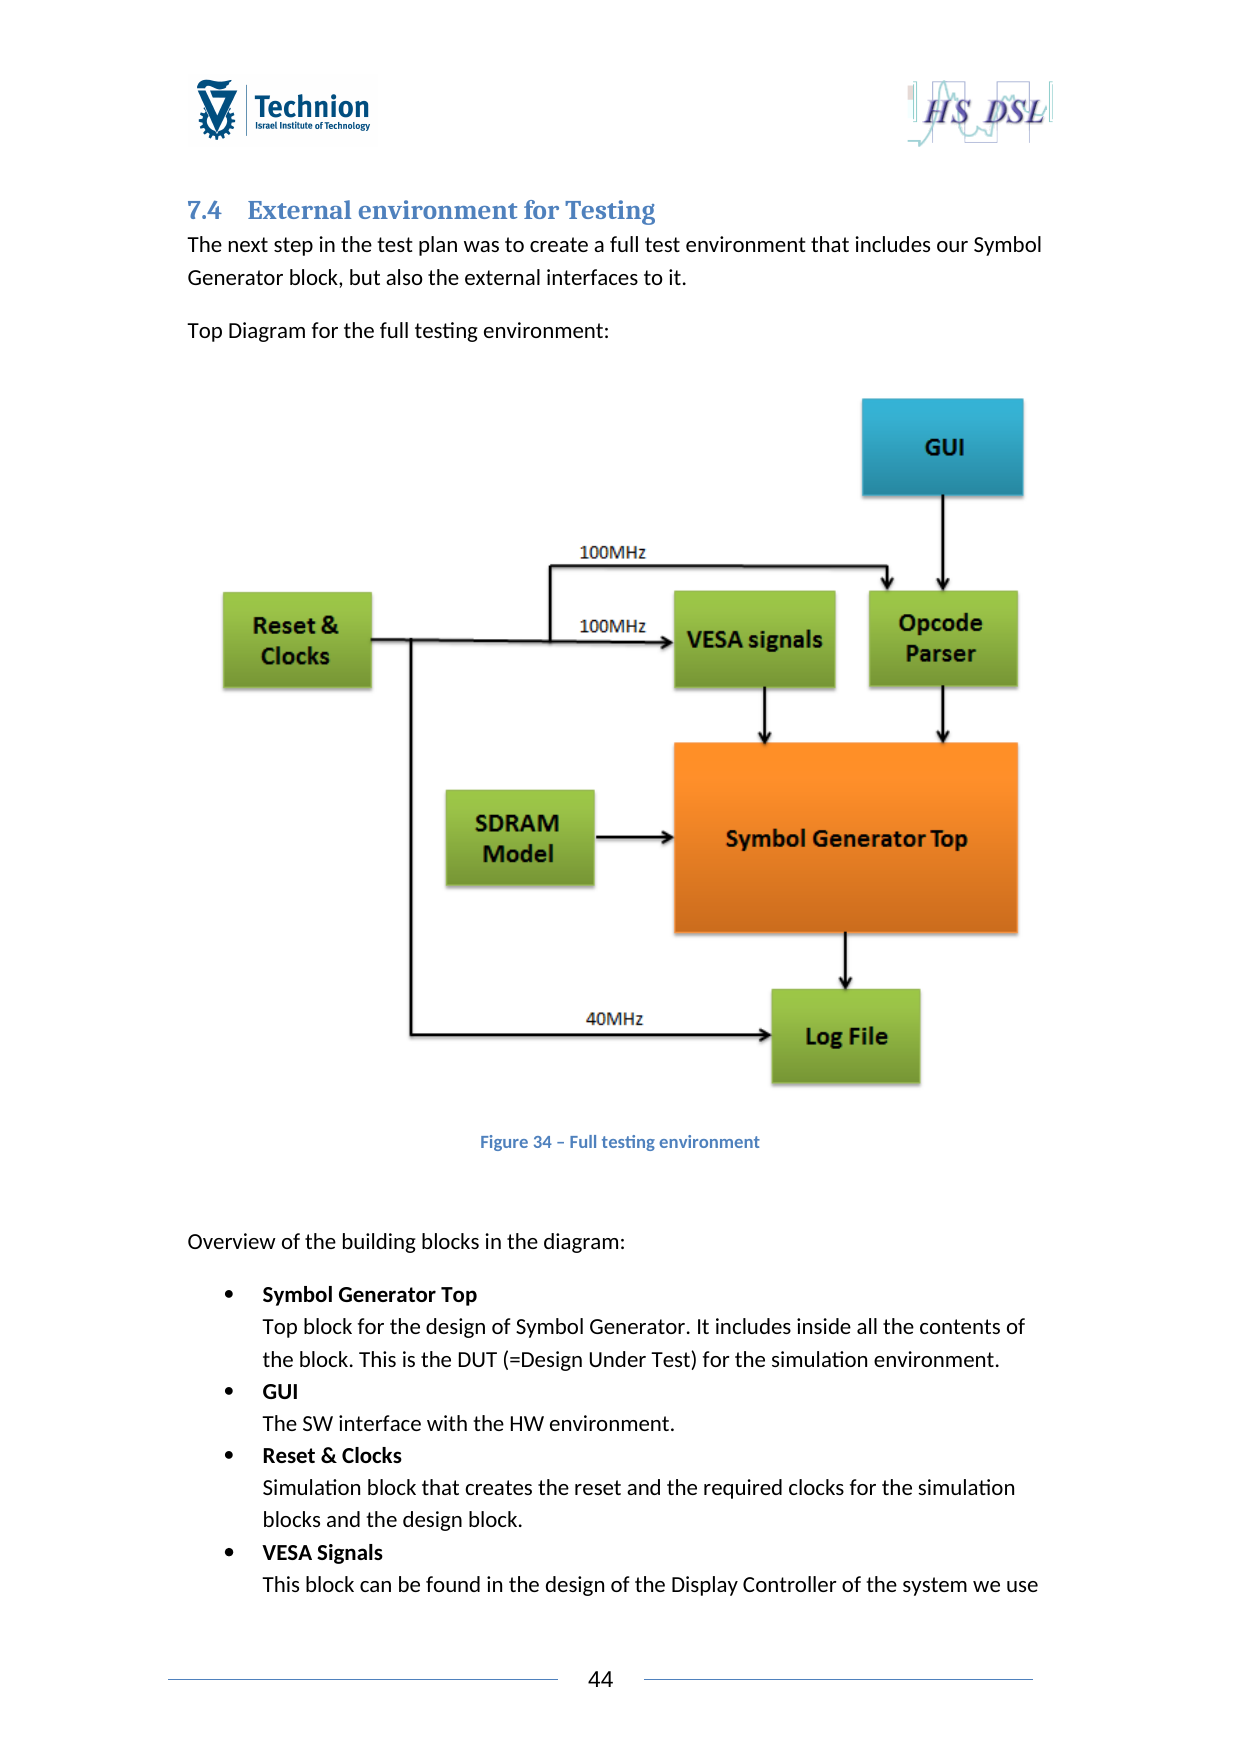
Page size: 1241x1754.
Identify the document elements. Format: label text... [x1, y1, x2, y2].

text Overview of the building blocks in the diagram: [187, 1227, 1053, 1255]
text Top Diagram for the full testing environment: [187, 316, 1053, 344]
text The next step in the test plan was to create a full test environment that includes our Symbol Generator block, but also the external interfaces to it. [187, 231, 1053, 291]
picture [907, 73, 1053, 147]
picture [187, 368, 1053, 1106]
picture [187, 74, 378, 147]
list Symbol Generator Top Top block for the design of Symbol Generator. It includes inside all the contents of the block. This is the DUT (=Design Under Test) for the simulation environment. [225, 1280, 1053, 1373]
list GUI The SW interface with the HW environment. [225, 1377, 1053, 1437]
subtitle External environment for Testing [187, 195, 1053, 226]
list Reset & Clocks Simulation block that creates the reset and the required clocks for the simulation blocks and the design block. [225, 1441, 1053, 1534]
text Figure 34 – Full testing environment [187, 1131, 1053, 1153]
